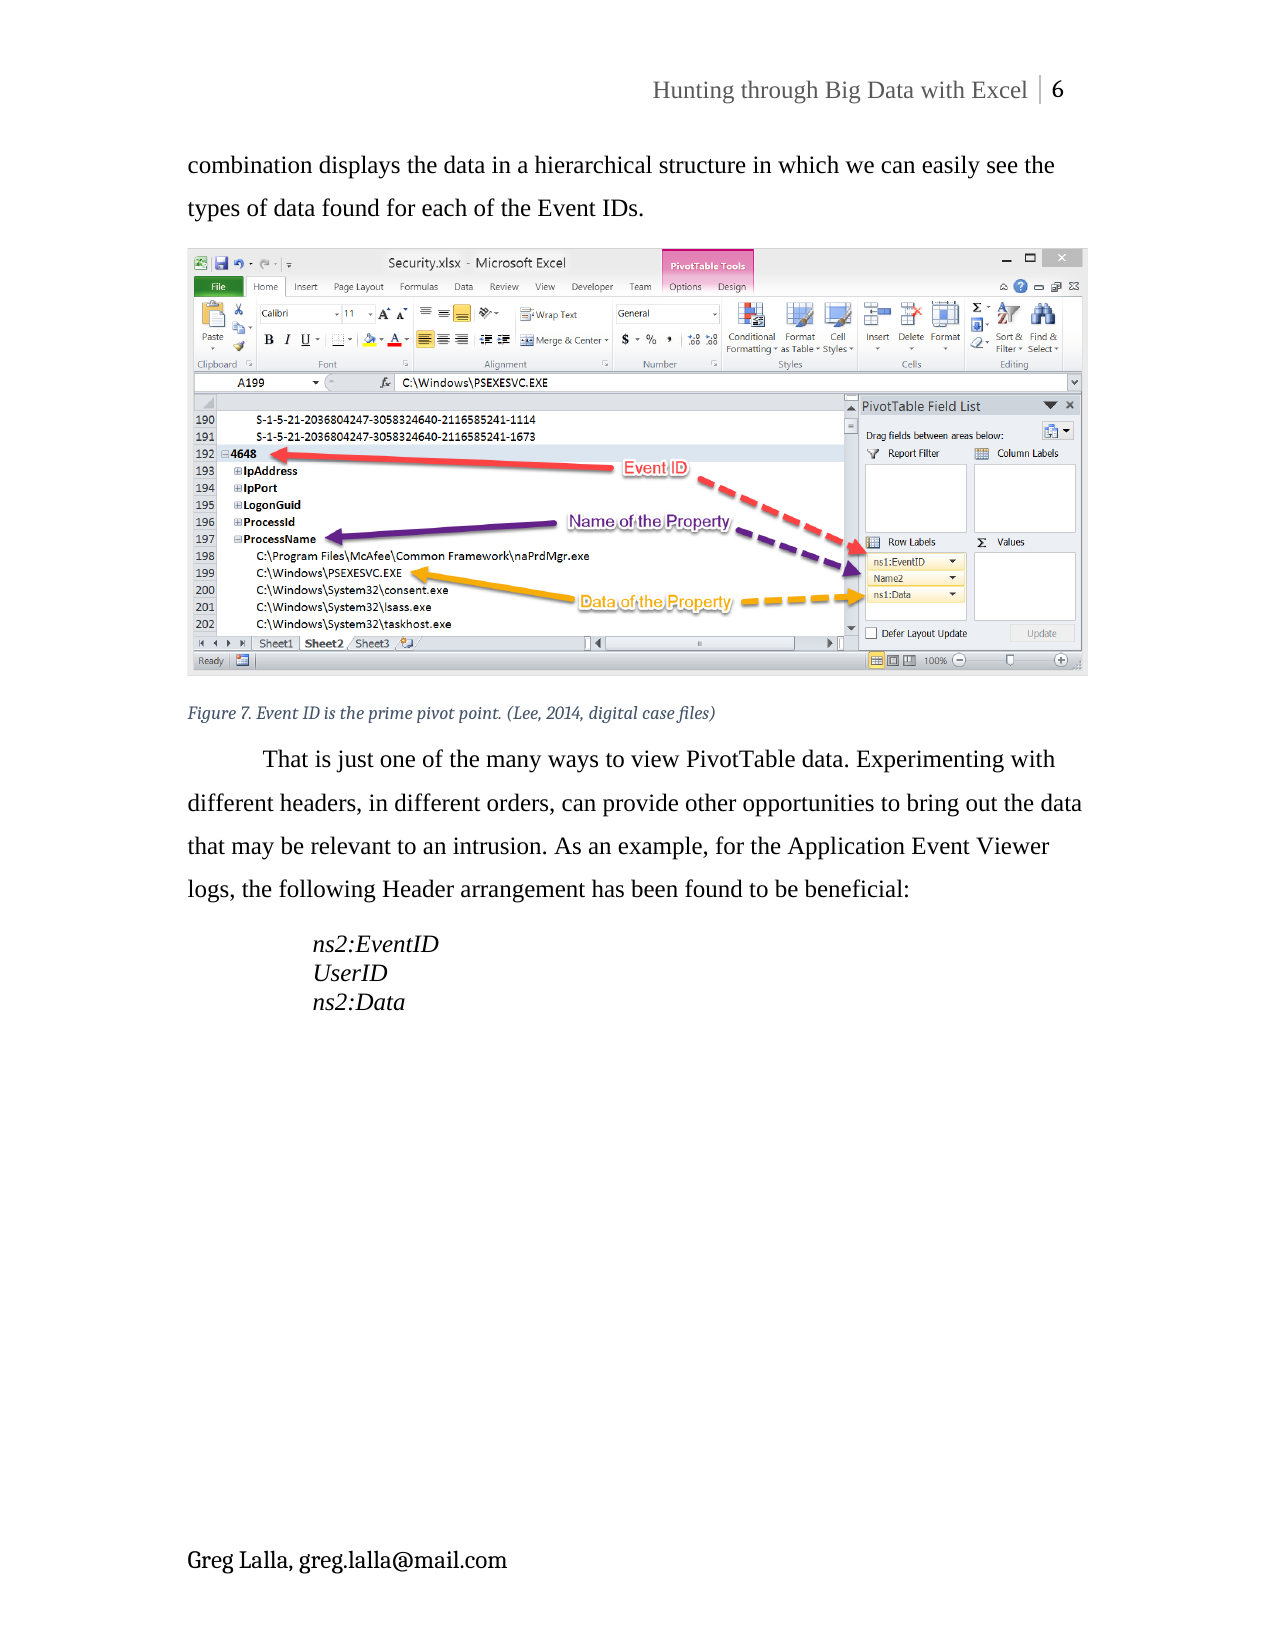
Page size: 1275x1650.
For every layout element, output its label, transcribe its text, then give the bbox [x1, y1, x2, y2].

text ns2:EventID [262, 929, 1087, 958]
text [187, 150, 1087, 222]
picture [187, 248, 1088, 676]
text ns2:Data [262, 987, 1087, 1016]
text UserID [262, 958, 1087, 987]
text That is just one of the many ways to view PivotTable data. Experimenting with different headers, in different orders, can provide other opportunities to bring out the data that may be relevant to an intrusion. As an example, for the Application Event Viewer logs, the following Header arrangement has been found to be beneficial: [187, 744, 1087, 903]
